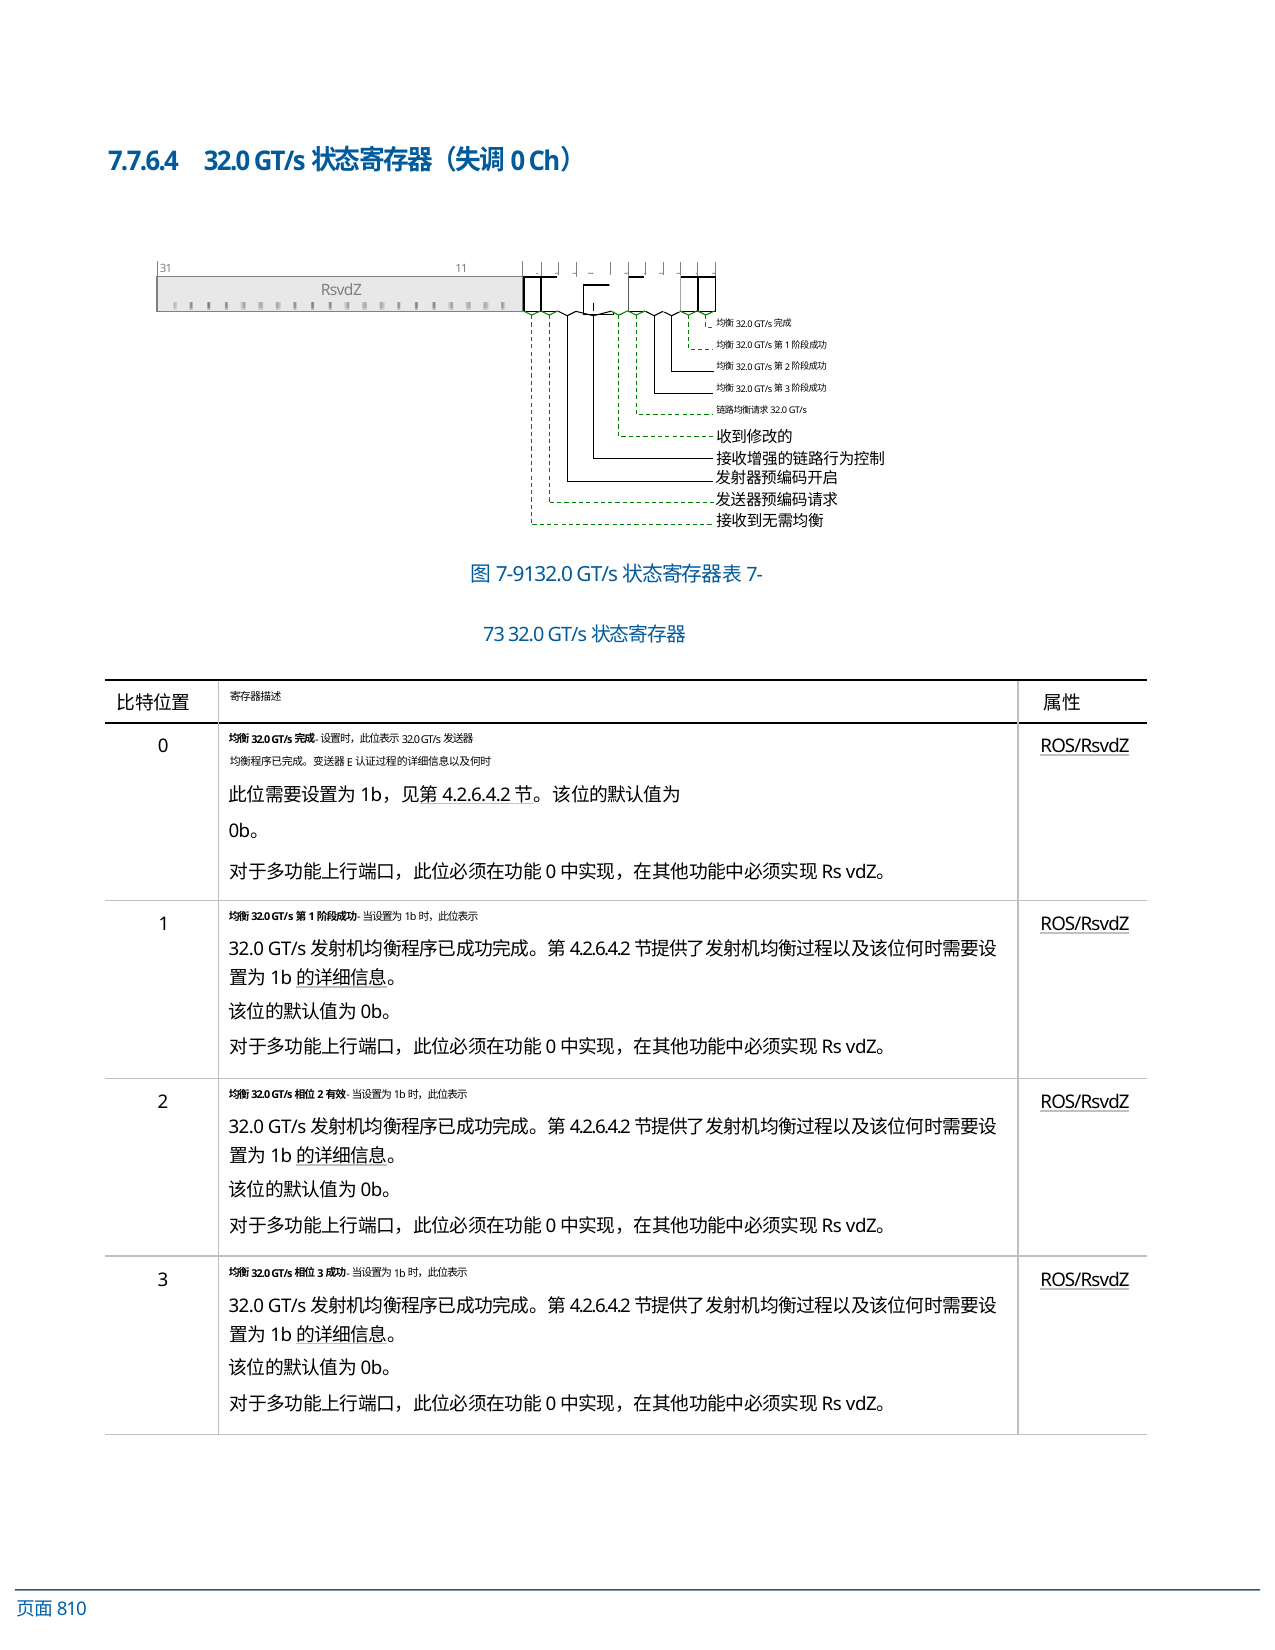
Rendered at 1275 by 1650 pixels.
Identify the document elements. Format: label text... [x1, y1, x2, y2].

picture [14, 1589, 1261, 1593]
table_header 属性 [1019, 681, 1147, 722]
text 链路均衡请求32.0 GT/s [716, 405, 1273, 425]
table_cell 均衡32.0 GT/s相位2有效- 当设置为1b时，此位表示 32.0 GT/s发射机均衡程序已成功完成。第4.2.6.4.2节提供了发射机均衡过程以及该位何时需要设置为1b的详细信息。 该位的默认值为0b。 对于多功能上行端口，此位必须在功能0中实现，在其他功能中必须实现Rs vdZ。 [219, 1079, 1017, 1255]
text 均衡32.0 GT/s第2阶段成功 [716, 361, 1273, 381]
text 图7-9132.0 GT/s状态寄存器表7-73 32.0 GT/s状态寄存器 [471, 557, 783, 647]
text 均衡32.0 GT/s完成 [716, 318, 1273, 338]
table_cell 3 [105, 1257, 218, 1433]
text 发射器预编码开启 [715, 470, 1273, 490]
table_cell 均衡32.0 GT/s完成- 设置时，此位表示32.0 GT/s发送器 均衡程序已完成。变送器E认证过程的详细信息以及何时 此位需要设置为1b，见第4.2.6.4.2节。该位的默认值为0b。 对于多功能上行端口，此位必须在功能0中实现，在其他功能中必须实现Rs vdZ。 [219, 724, 1017, 900]
text 接收增强的链路行为控制 [716, 448, 1273, 468]
text 均衡32.0 GT/s第3阶段成功 [716, 383, 1273, 403]
table_header 寄存器描述 [219, 681, 1017, 722]
table_cell RsvdZ [158, 277, 522, 311]
table_cell 均衡32.0 GT/s第1阶段成功- 当设置为1b时，此位表示 32.0 GT/s发射机均衡程序已成功完成。第4.2.6.4.2节提供了发射机均衡过程以及该位何时需要设置为1b的详细信息。 该位的默认值为0b。 对于多功能上行端口，此位必须在功能0中实现，在其他功能中必须实现Rs vdZ。 [219, 901, 1017, 1077]
text 均衡32.0 GT/s第1阶段成功 [716, 339, 1273, 359]
table_cell ROS/RsvdZ [1019, 1079, 1147, 1255]
table_header 31 11 [158, 261, 522, 276]
table_cell 均衡32.0 GT/s相位3成功- 当设置为1b时，此位表示 32.0 GT/s发射机均衡程序已成功完成。第4.2.6.4.2节提供了发射机均衡过程以及该位何时需要设置为1b的详细信息。 该位的默认值为0b。 对于多功能上行端口，此位必须在功能0中实现，在其他功能中必须实现Rs vdZ。 [219, 1257, 1017, 1433]
text 接收到无需均衡 [716, 513, 1273, 534]
table_header 比特位置 [105, 681, 218, 722]
table_cell 1 [105, 901, 218, 1077]
text 收到修改的 [716, 426, 1273, 447]
table_cell ROS/RsvdZ [1019, 901, 1147, 1077]
table_cell 2 [105, 1079, 218, 1255]
text 发送器预编码请求 [715, 492, 1273, 512]
text 7.7.6.4 32.0 GT/s状态寄存器（失调0 Ch） [108, 146, 1273, 181]
table_cell ROS/RsvdZ [1019, 724, 1147, 900]
table_cell 0 [105, 724, 218, 900]
table_cell ROS/RsvdZ [1019, 1257, 1147, 1433]
picture [173, 302, 506, 310]
